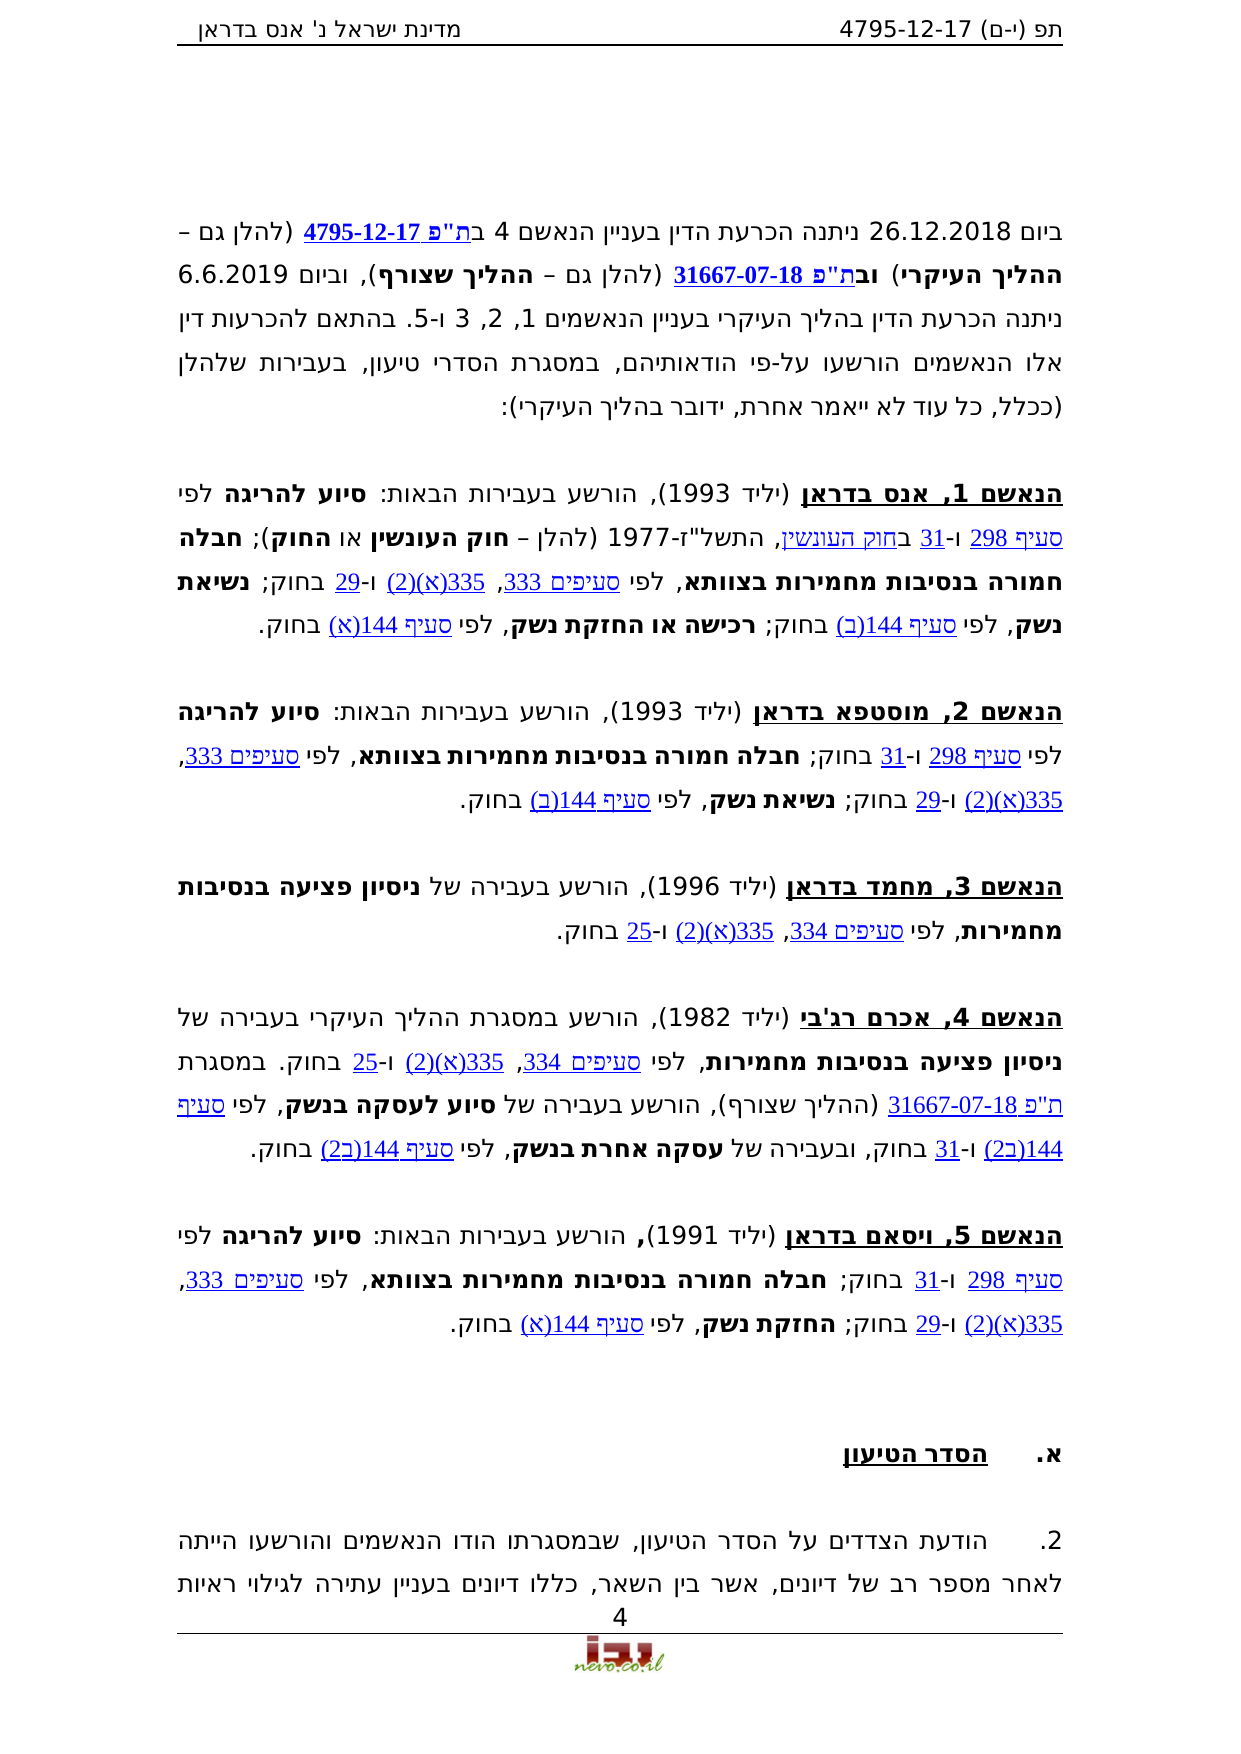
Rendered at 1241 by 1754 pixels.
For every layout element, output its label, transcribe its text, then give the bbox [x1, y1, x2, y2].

text א. הסדר הטיעון [177, 1439, 1063, 1468]
text ביום 26.12.2018 ניתנה הכרעת הדין בעניין הנאשם 4 בת"פ 4795-12-17 (להלן גם – ההליך העיקרי) ובת"פ 31667-07-18 (להלן גם – ההליך שצורף), וביום 6.6.2019 ניתנה הכרעת הדין בהליך העיקרי בעניין הנאשמים 1, 2, 3 ו-5. בהתאם להכרעות דין אלו הנאשמים הורשעו על-פי הודאותיהם, במסגרת הסדרי טיעון, בעבירות שלהלן (ככלל, כל עוד לא ייאמר אחרת, ידובר בהליך העיקרי): [177, 217, 1063, 421]
picture [574, 1635, 666, 1673]
text הנאשם 5, ויסאם בדראן (יליד 1991), הורשע בעבירות הבאות: סיוע להריגה לפי סעיף 298 ו-31 בחוק; חבלה חמורה בנסיבות מחמירות בצוותא, לפי סעיפים 333, 335(א)(2) ו-29 בחוק; החזקת נשק, לפי סעיף 144(א) בחוק. [177, 1221, 1063, 1338]
text הנאשם 2, מוסטפא בדראן (יליד 1993), הורשע בעבירות הבאות: סיוע להריגה לפי סעיף 298 ו-31 בחוק; חבלה חמורה בנסיבות מחמירות בצוותא, לפי סעיפים 333, 335(א)(2) ו-29 בחוק; נשיאת נשק, לפי סעיף 144(ב) בחוק. [177, 697, 1063, 814]
text הנאשם 1, אנס בדראן (יליד 1993), הורשע בעבירות הבאות: סיוע להריגה לפי סעיף 298 ו-31 בחוק העונשין, התשל"ז-1977 (להלן – חוק העונשין או החוק); חבלה חמורה בנסיבות מחמירות בצוותא, לפי סעיפים 333, 335(א)(2) ו-29 בחוק; נשיאת נשק, לפי סעיף 144(ב) בחוק; רכישה או החזקת נשק, לפי סעיף 144(א) בחוק. [177, 479, 1063, 640]
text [177, 1526, 1063, 1599]
text הנאשם 4, אכרם רג'בי (יליד 1982), הורשע במסגרת ההליך העיקרי בעבירה של ניסיון פציעה בנסיבות מחמירות, לפי סעיפים 334, 335(א)(2) ו-25 בחוק. במסגרת ת"פ 31667-07-18 (ההליך שצורף), הורשע בעבירה של סיוע לעסקה בנשק, לפי סעיף 144(ב2) ו-31 בחוק, ובעבירה של עסקה אחרת בנשק, לפי סעיף 144(ב2) בחוק. [177, 1003, 1063, 1163]
text הנאשם 3, מחמד בדראן (יליד 1996), הורשע בעבירה של ניסיון פציעה בנסיבות מחמירות, לפי סעיפים 334, 335(א)(2) ו-25 בחוק. [177, 872, 1063, 945]
